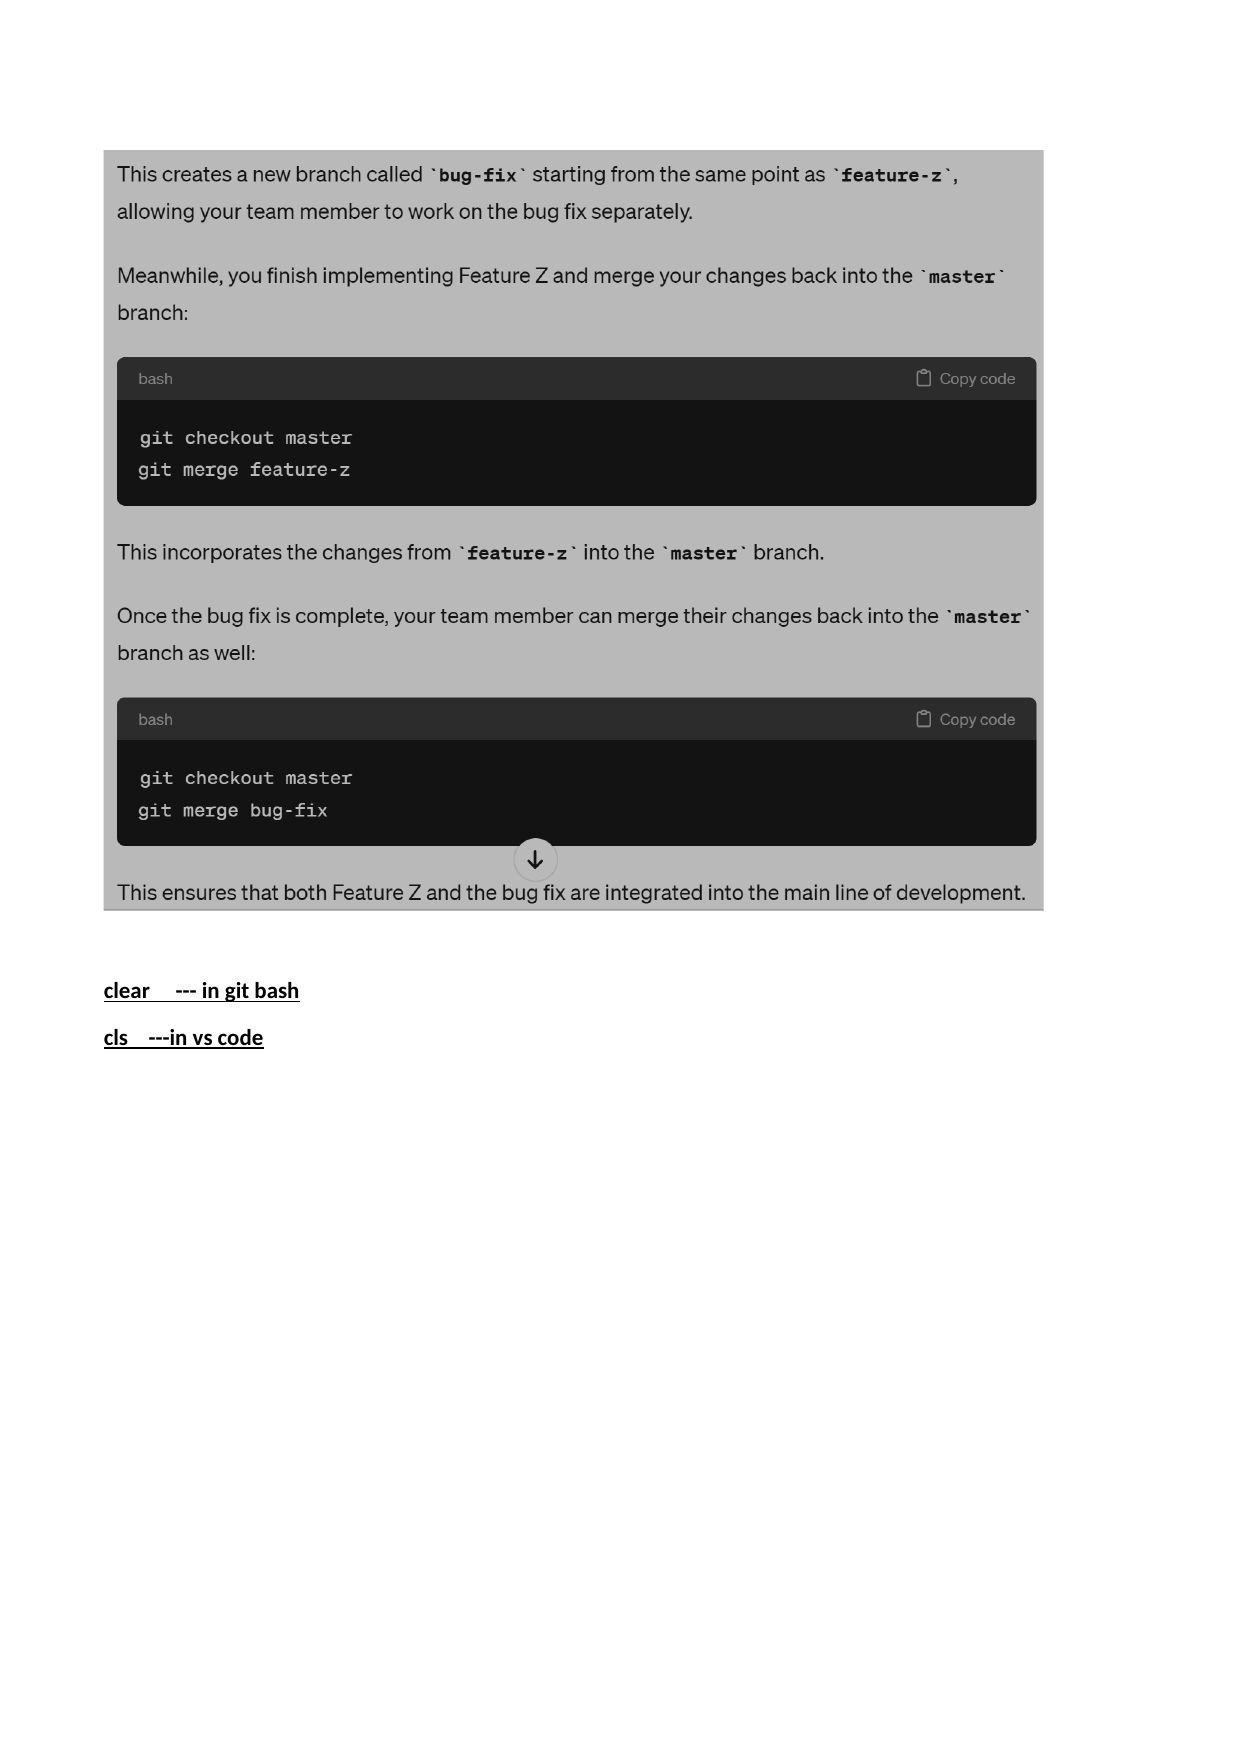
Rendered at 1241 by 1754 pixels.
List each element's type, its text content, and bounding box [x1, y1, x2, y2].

picture [103, 150, 1044, 911]
text clear --- in git bash [103, 976, 1090, 1004]
text cls ---in vs code [103, 1023, 1090, 1051]
